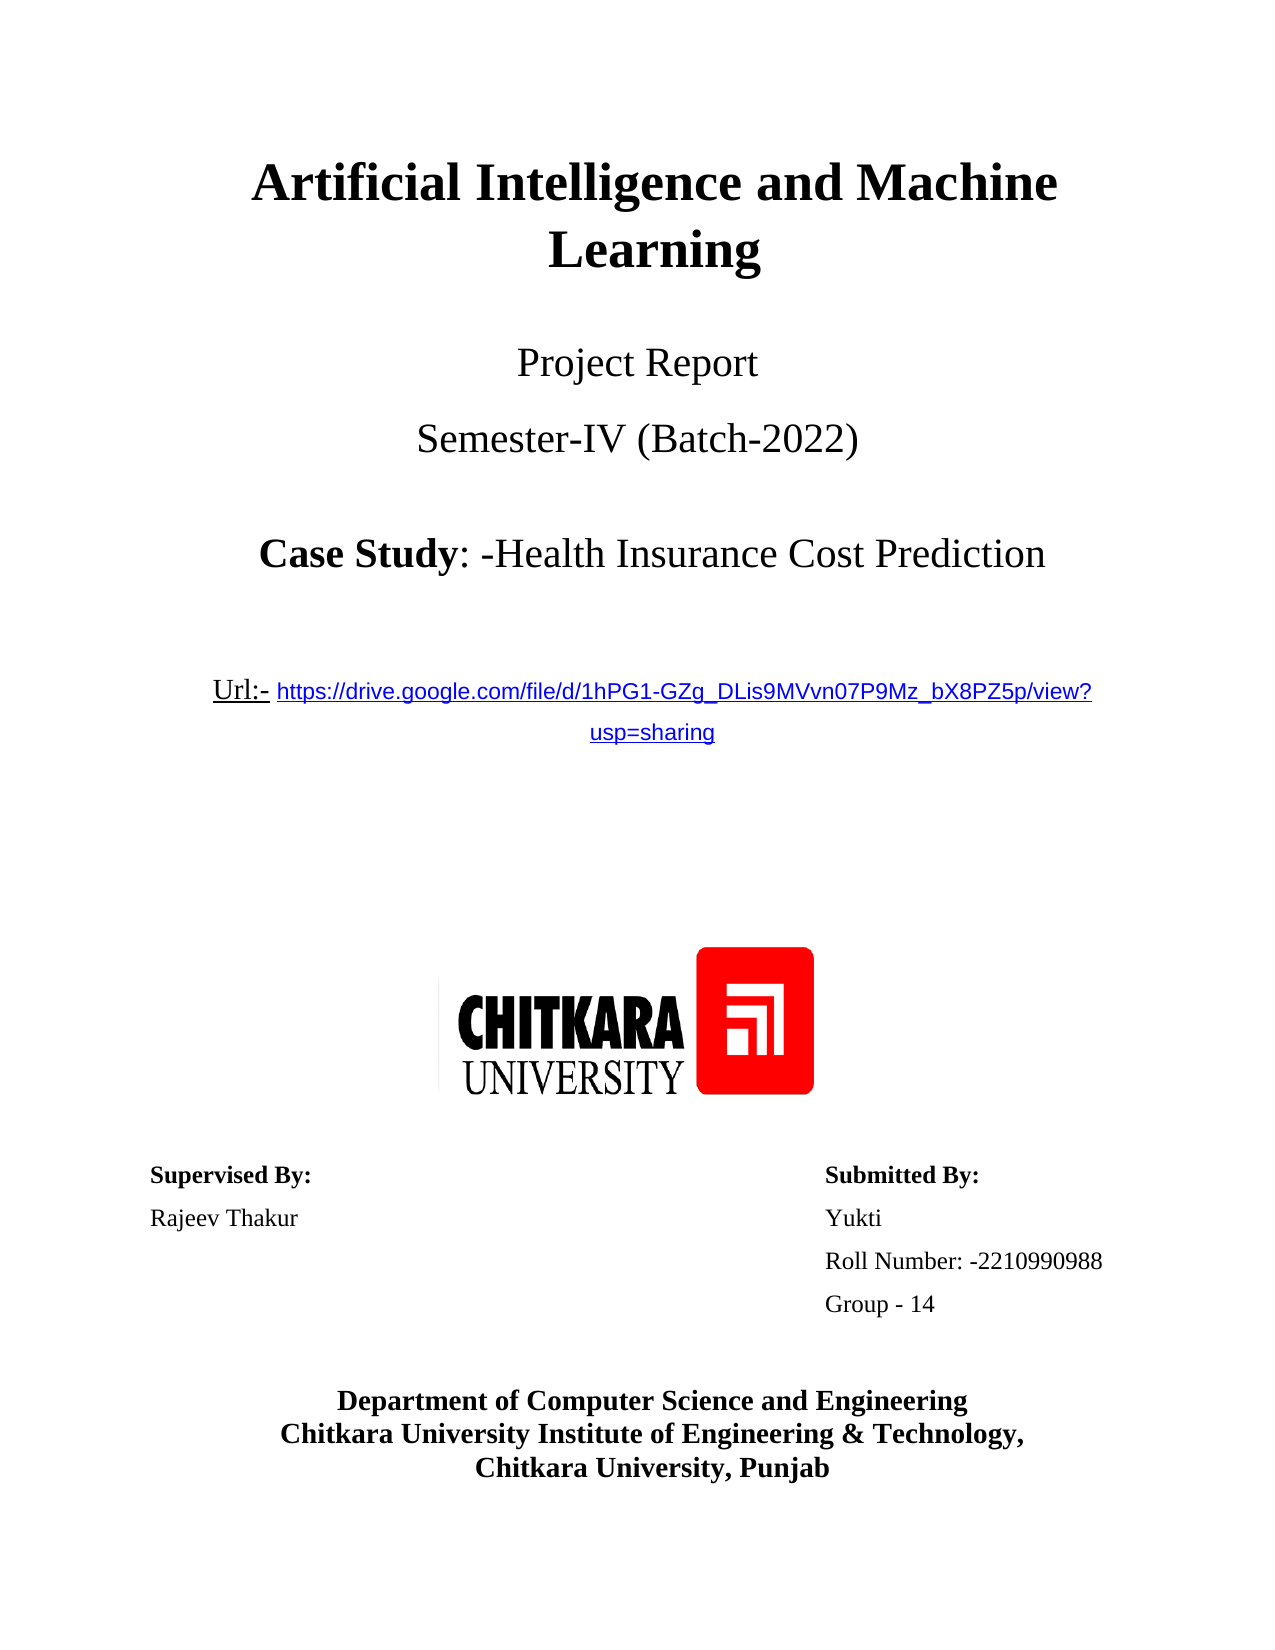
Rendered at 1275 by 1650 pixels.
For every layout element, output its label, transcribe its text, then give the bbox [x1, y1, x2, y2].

text Chitkara University Institute of Engineering & Technology, [179, 1417, 1125, 1450]
text Department of Computer Science and Engineering [179, 1383, 1125, 1417]
picture [438, 901, 838, 1147]
text Semester-IV (Batch-2022) [150, 413, 1125, 461]
text Chitkara University, Punjab [179, 1450, 1125, 1484]
text Rajeev Thakur Yukti [150, 1203, 1125, 1232]
text Case Study: -Health Insurance Cost Prediction [179, 529, 1125, 577]
text Supervised By: Submitted By: [150, 1160, 1125, 1189]
text Url:- https://drive.google.com/file/d/1hPG1-GZg_DLis9MVvn07P9Mz_bX8PZ5p/view?usp=sharing [179, 672, 1125, 746]
text Roll Number: -2210990988 [150, 1246, 1125, 1275]
text Group - 14 [150, 1289, 1125, 1318]
text Project Report [150, 337, 1125, 385]
subtitle Artificial Intelligence and Machine Learning [150, 150, 1159, 279]
